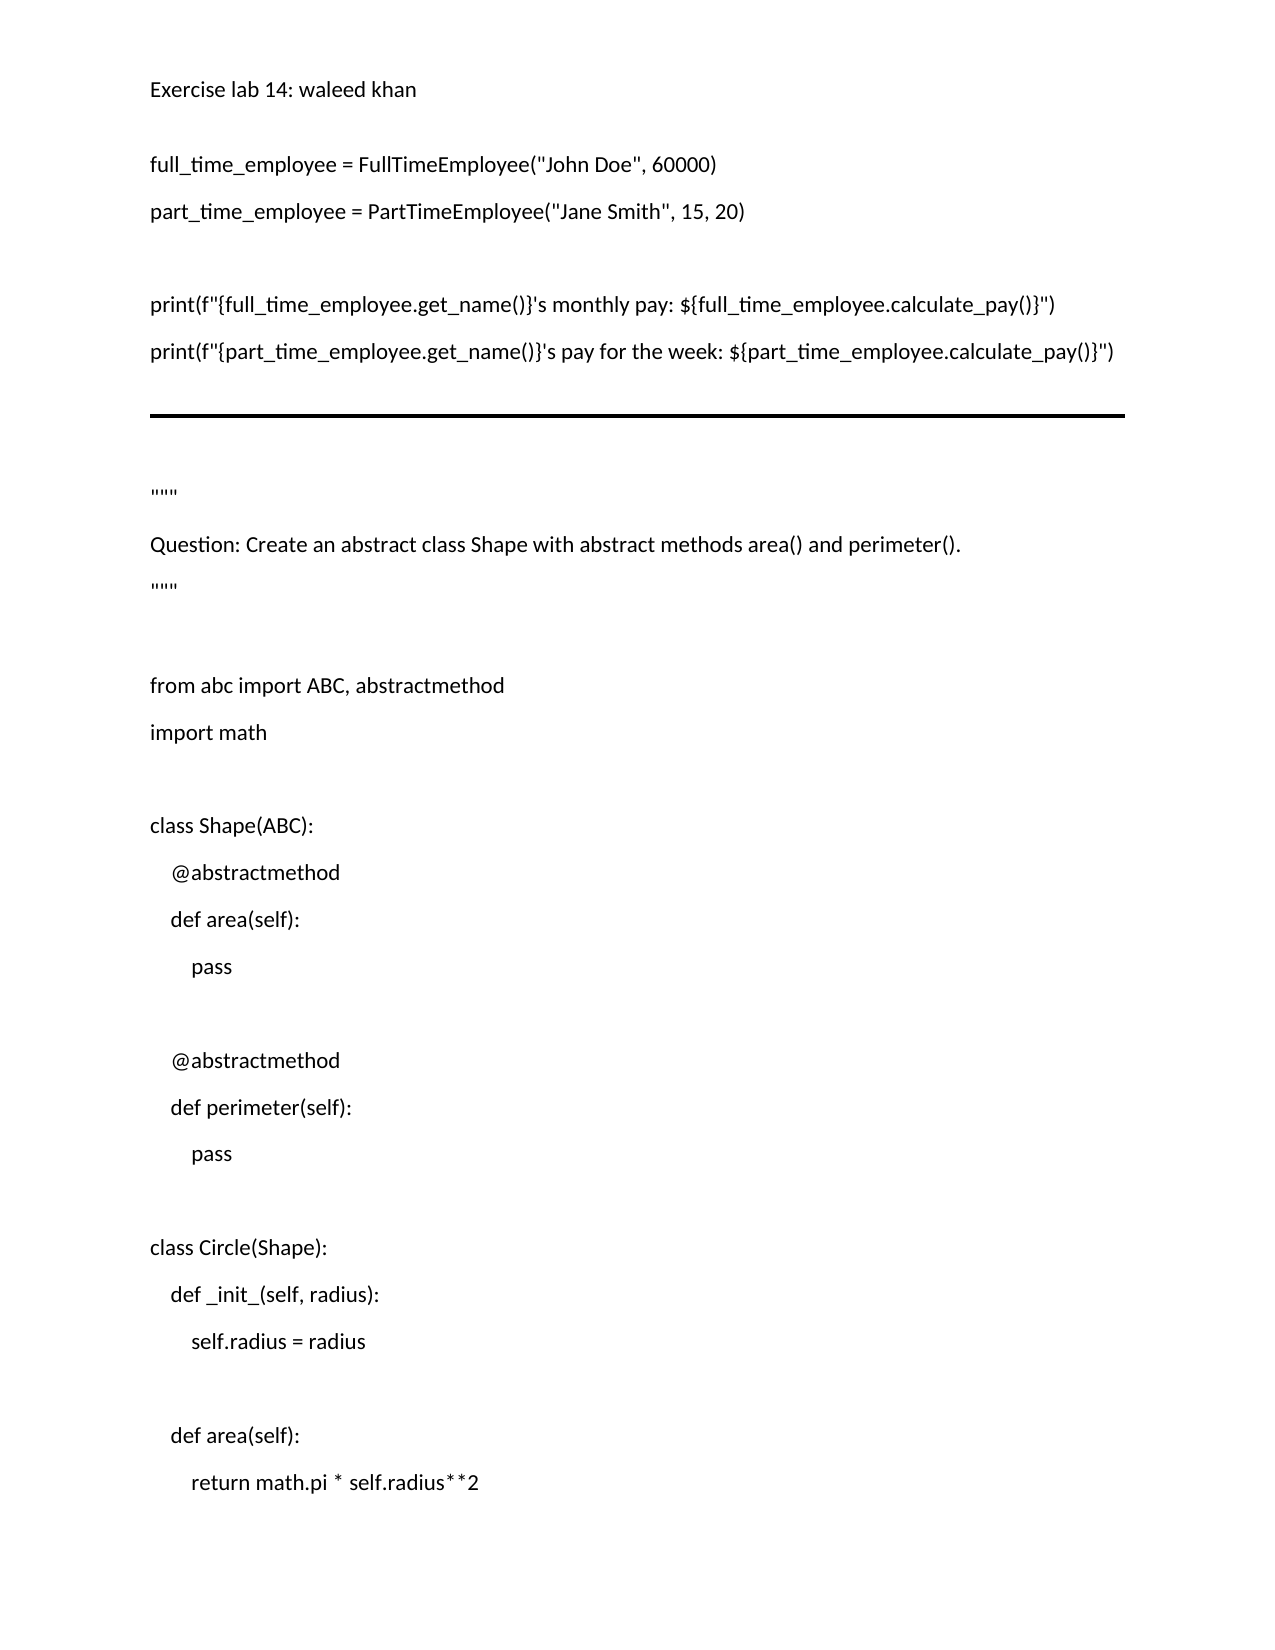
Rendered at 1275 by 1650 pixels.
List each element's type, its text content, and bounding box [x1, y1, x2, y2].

text print(f"{part_time_employee.get_name()}'s pay for the week: ${part_time_employee.calculate_pay()}") [150, 337, 1125, 366]
text class Shape(ABC): [150, 811, 1125, 839]
text from abc import ABC, abstractmethod [150, 671, 1125, 699]
text def area(self): [150, 905, 1125, 933]
text """ [150, 483, 1125, 511]
text pass [150, 952, 1125, 980]
text return math.pi * self.radius**2 [150, 1468, 1125, 1496]
text pass [150, 1139, 1125, 1168]
text def _init_(self, radius): [150, 1280, 1125, 1308]
text @abstractmethod [150, 858, 1125, 886]
text class Circle(Shape): [150, 1233, 1125, 1261]
text def area(self): [150, 1421, 1125, 1449]
text """ [150, 577, 1125, 605]
text def perimeter(self): [150, 1093, 1125, 1121]
text self.radius = radius [150, 1327, 1125, 1355]
text full_time_employee = FullTimeEmployee("John Doe", 60000) [150, 150, 1125, 178]
text @abstractmethod [150, 1046, 1125, 1074]
text print(f"{full_time_employee.get_name()}'s monthly pay: ${full_time_employee.calculate_pay()}") [150, 291, 1125, 319]
text import math [150, 718, 1125, 746]
text part_time_employee = PartTimeEmployee("Jane Smith", 15, 20) [150, 197, 1125, 225]
text Question: Create an abstract class Shape with abstract methods area() and perimeter(). [150, 530, 1125, 558]
